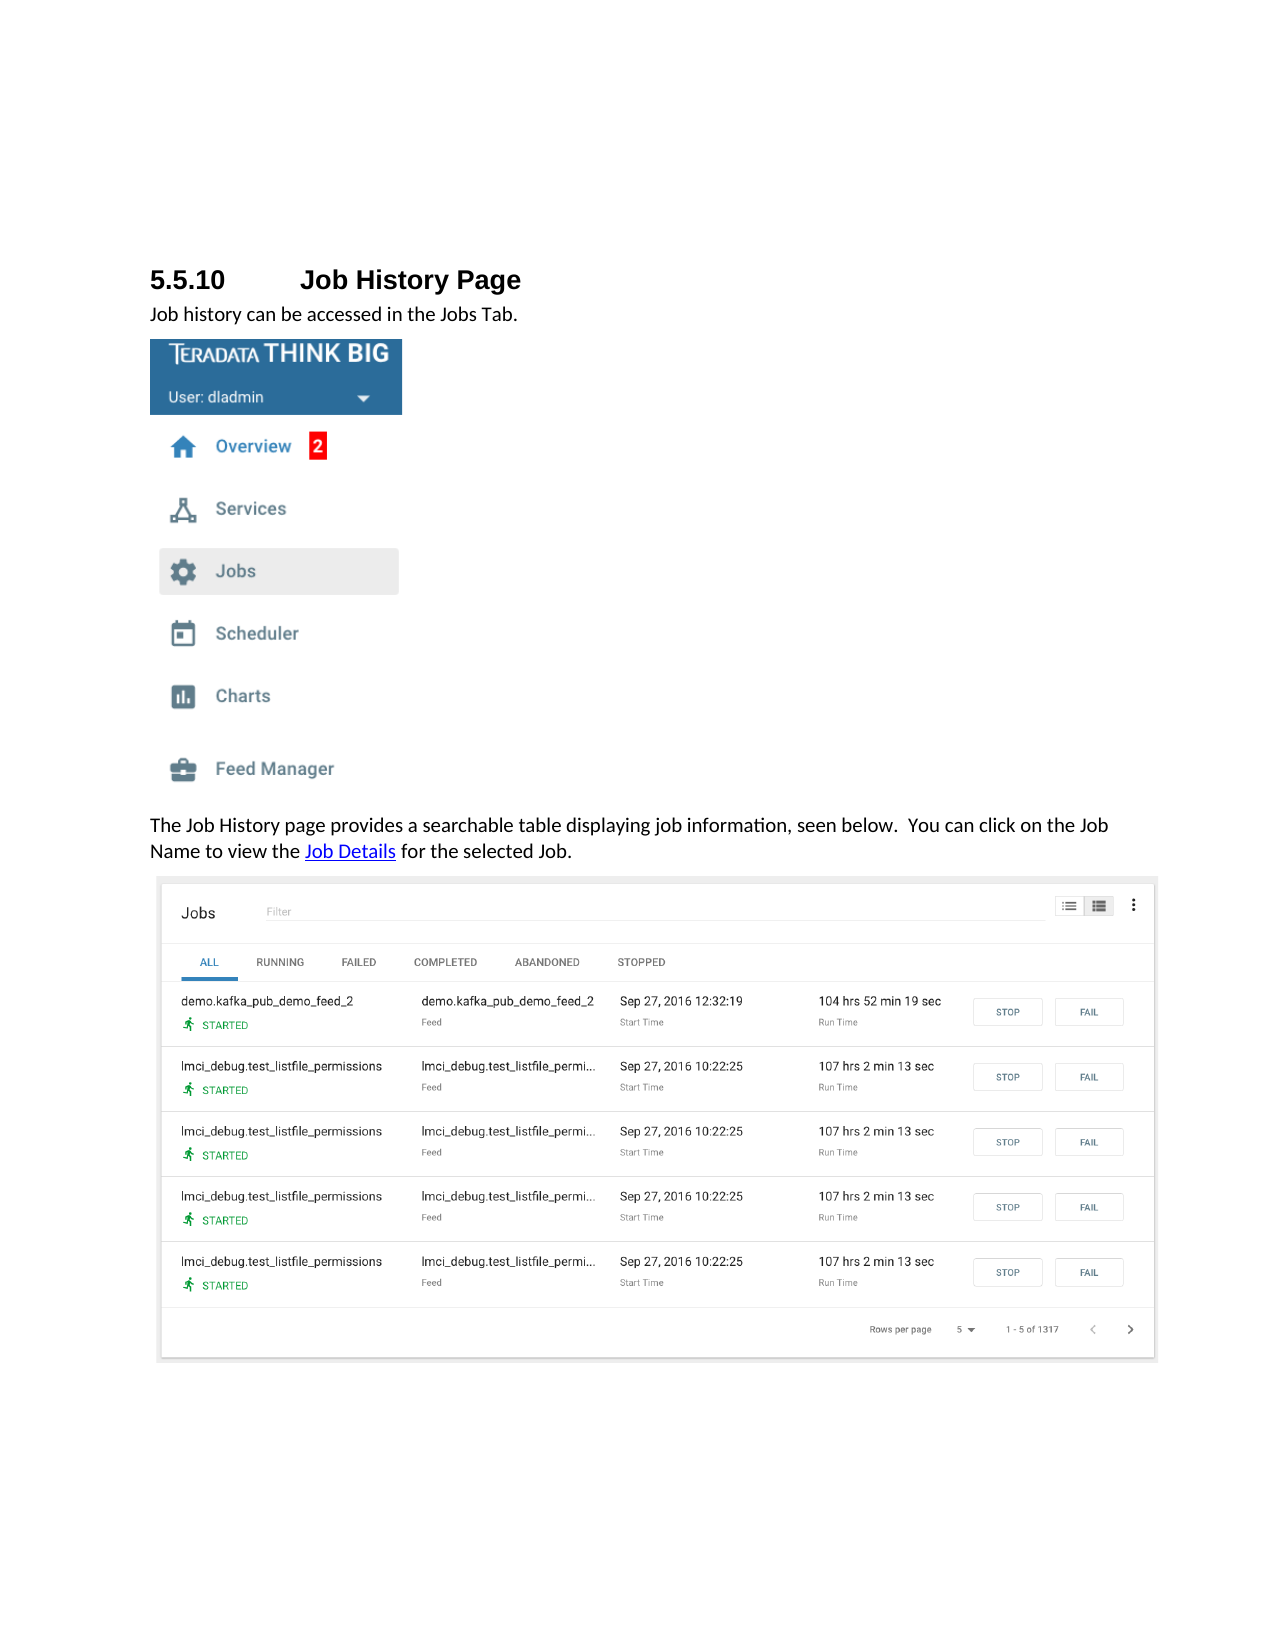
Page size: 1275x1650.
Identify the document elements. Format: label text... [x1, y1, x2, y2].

picture [150, 339, 403, 801]
text The Job History page provides a searchable table displaying job information, seen below. You can click on the Job Name to view the Job Details for the selected Job. [150, 813, 1125, 863]
text Job history can be accessed in the Jobs Tab. [150, 301, 1125, 327]
subtitle Job History Page [150, 264, 1125, 295]
picture [156, 876, 1159, 1363]
